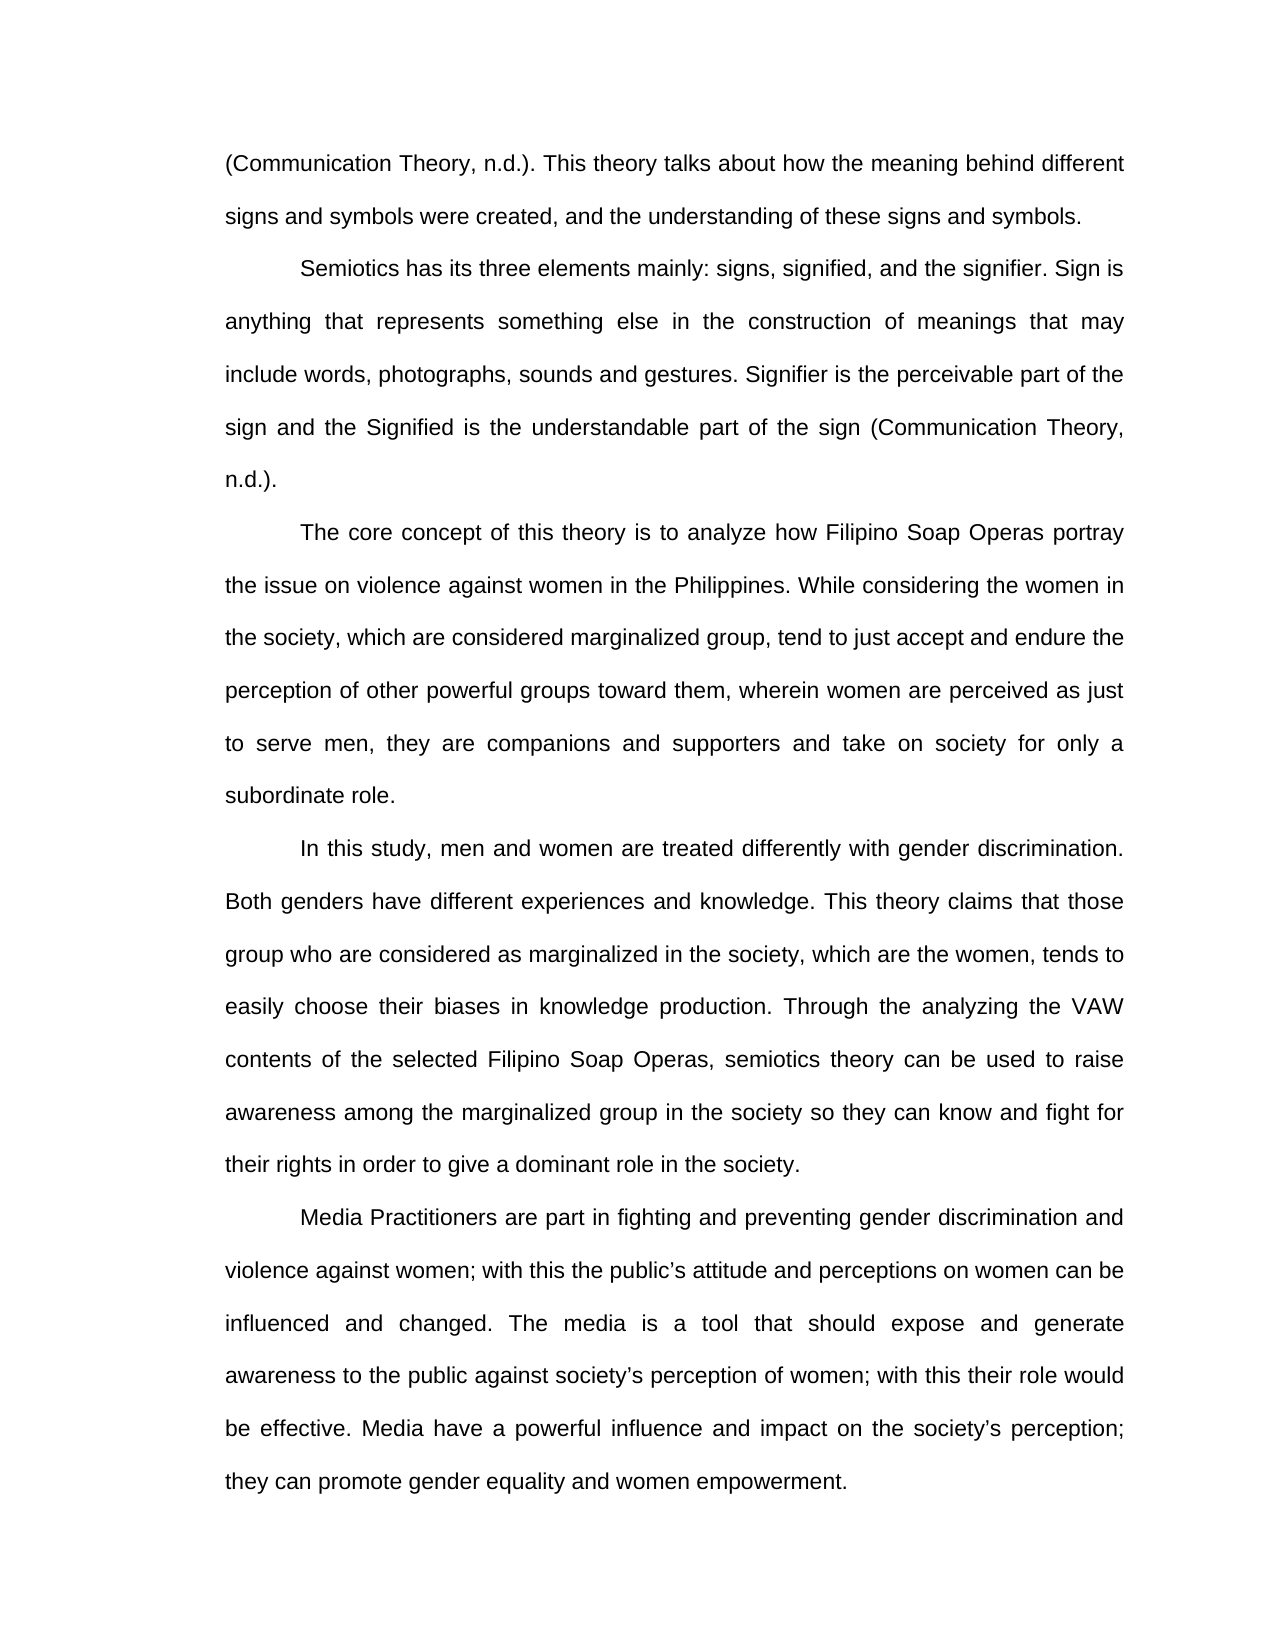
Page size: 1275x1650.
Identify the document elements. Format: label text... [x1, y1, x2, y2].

text Semiotics has its three elements mainly: signs, signified, and the signifier. Sign is anything that represents something else in the construction of meanings that may include words, photographs, sounds and gestures. Signifier is the perceivable part of the sign and the Signified is the understandable part of the sign (Communication Theory, n.d.). [225, 255, 1125, 493]
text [225, 150, 1125, 229]
text The core concept of this theory is to analyze how Filipino Soap Operas portray the issue on violence against women in the Philippines. While considering the women in the society, which are considered marginalized group, tend to just accept and endure the perception of other powerful groups toward them, wherein women are perceived as just to serve men, they are companions and supporters and take on society for only a subordinate role. [225, 519, 1125, 809]
text Media Practitioners are part in fighting and preventing gender discrimination and violence against women; with this the public’s attitude and perceptions on women can be influenced and changed. The media is a tool that should expose and generate awareness to the public against society’s perception of women; with this their role would be effective. Media have a powerful influence and impact on the society’s perception; they can promote gender equality and women empowerment. [225, 1204, 1125, 1494]
text In this study, men and women are treated differently with gender discrimination. Both genders have different experiences and knowledge. This theory claims that those group who are considered as marginalized in the society, which are the women, tends to easily choose their biases in knowledge production. Through the analyzing the VAW contents of the selected Filipino Soap Operas, semiotics theory can be used to raise awareness among the marginalized group in the society so they can know and fight for their rights in order to give a dominant role in the society. [225, 835, 1125, 1178]
